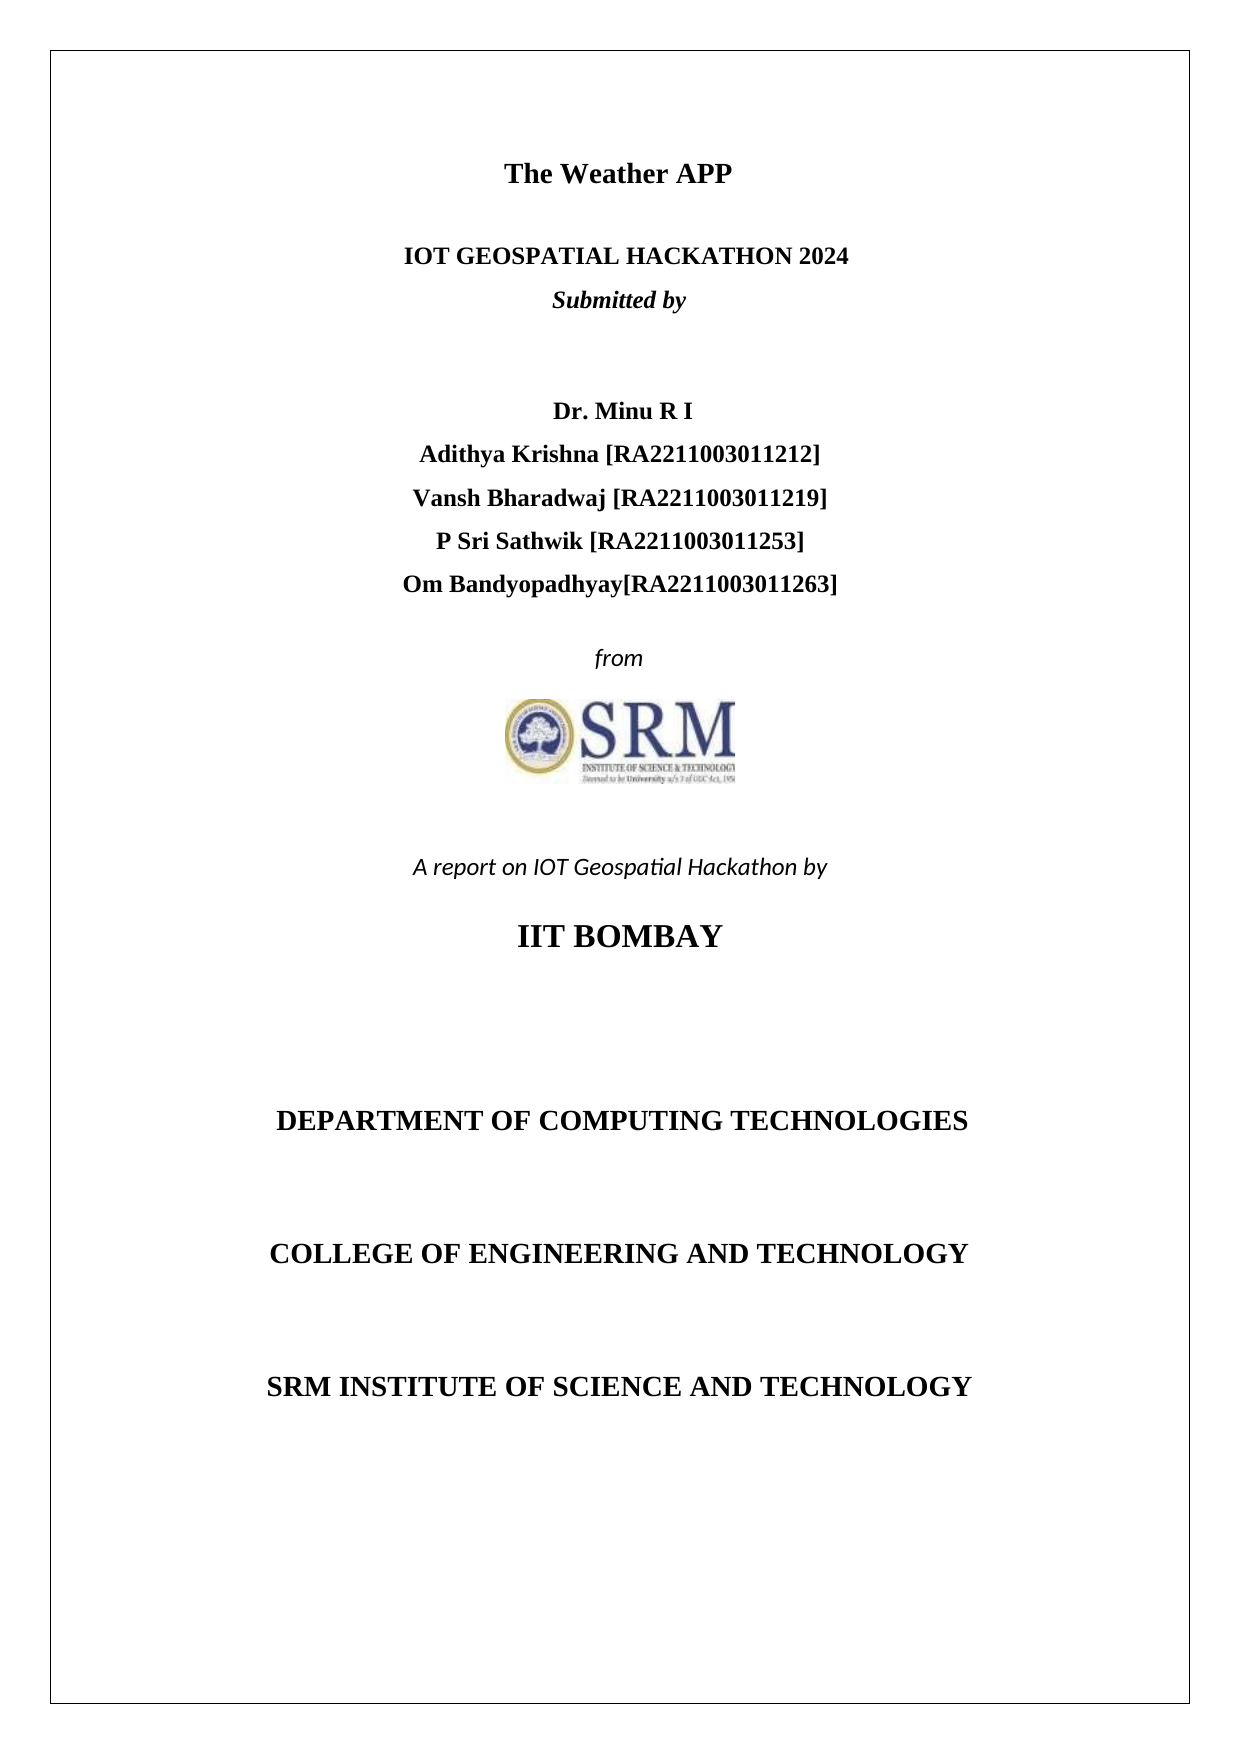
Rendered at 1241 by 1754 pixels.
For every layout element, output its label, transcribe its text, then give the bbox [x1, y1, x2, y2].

text P Sri Sathwik [RA2211003011253] [150, 526, 1090, 554]
text IOT GEOSPATIAL HACKATHON 2024 [150, 241, 1090, 269]
text Dr. Minu R I [272, 396, 943, 425]
text Submitted by [150, 285, 1090, 314]
picture [505, 699, 736, 784]
text Vansh Bharadwaj [RA2211003011219] [150, 483, 1090, 511]
subtitle The Weather APP [150, 156, 1035, 190]
text Adithya Krishna [RA2211003011212] [272, 439, 943, 468]
text Om Bandyopadhyay[RA2211003011263] [150, 569, 1090, 598]
